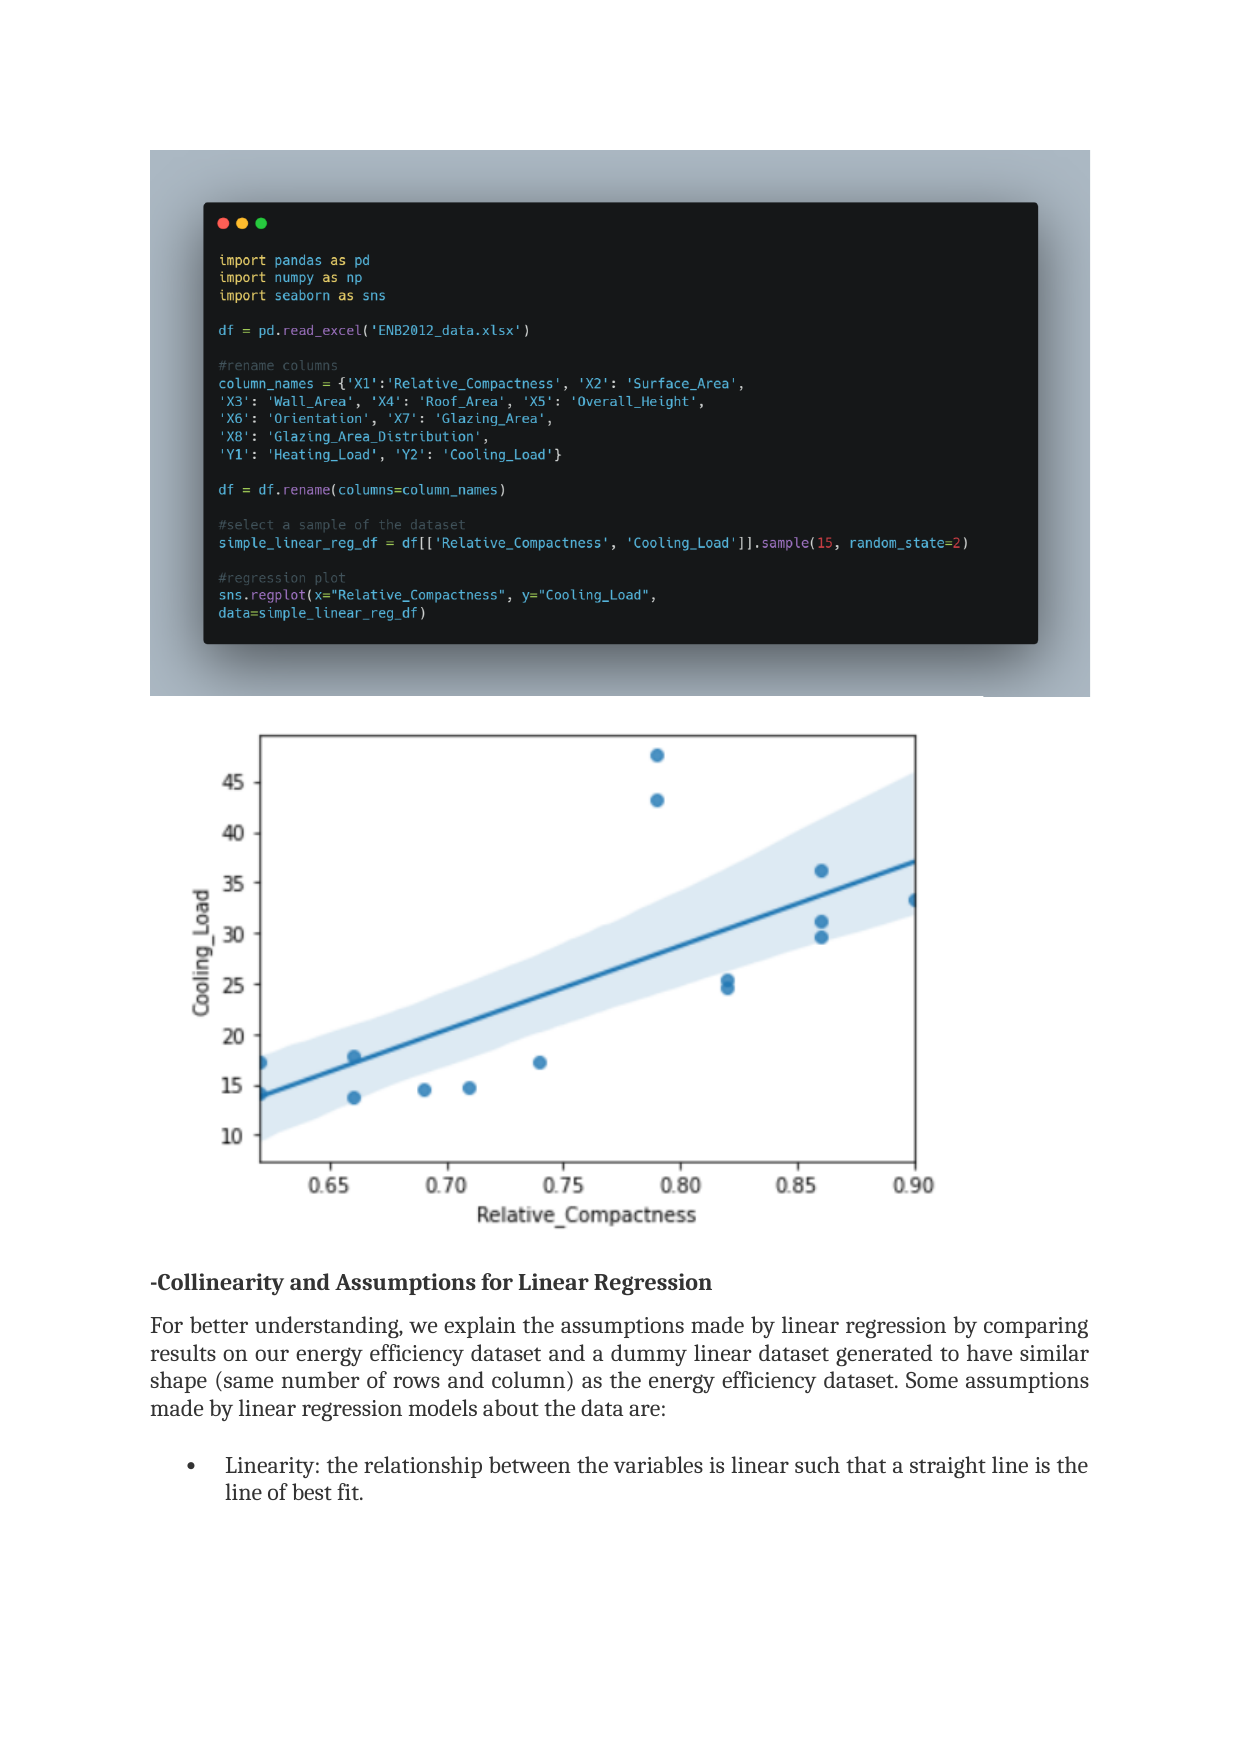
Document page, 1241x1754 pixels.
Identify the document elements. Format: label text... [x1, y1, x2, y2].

picture [150, 150, 1091, 1269]
text For better understanding, we explain the assumptions made by linear regression by comparing results on our energy efficiency dataset and a dummy linear dataset generated to have similar shape (same number of rows and column) as the energy efficiency dataset. Some assumptions made by linear regression models about the data are: [150, 1312, 1090, 1422]
list Linearity: the relationship between the variables is linear such that a straight line is the line of best fit. [187, 1451, 1090, 1507]
text -Collinearity and Assumptions for Linear Regression [150, 1269, 1090, 1296]
